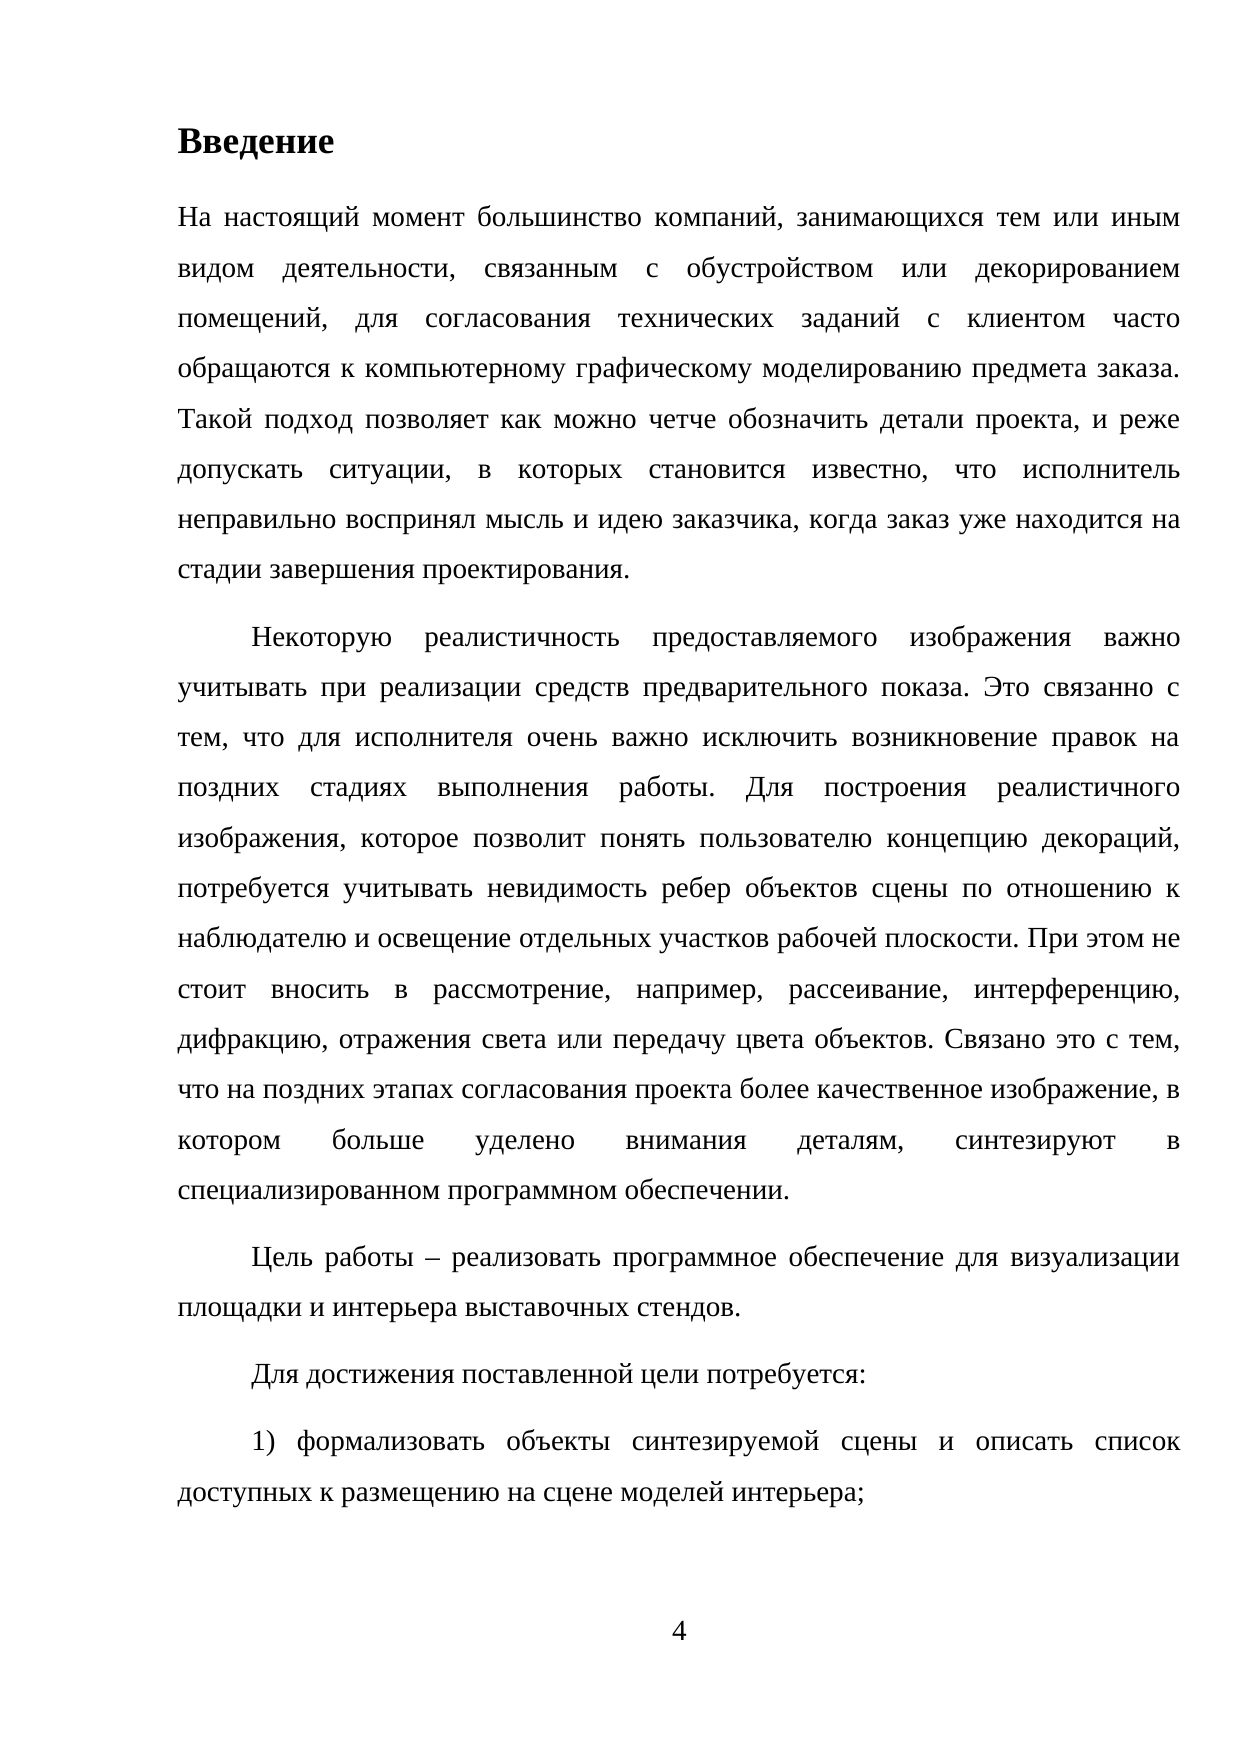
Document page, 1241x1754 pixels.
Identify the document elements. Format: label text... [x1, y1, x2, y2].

text Некоторую реалистичность предоставляемого изображения важно учитывать при реализации средств предварительного показа. Это связанно с тем, что для исполнителя очень важно исключить возникновение правок на поздних стадиях выполнения работы. Для построения реалистичного изображения, которое позволит понять пользователю концепцию декораций, потребуется учитывать невидимость ребер объектов сцены по отношению к наблюдателю и освещение отдельных участков рабочей плоскости. При этом не стоит вносить в рассмотрение, например, рассеивание, интерференцию, дифракцию, отражения света или передачу цвета объектов. Связано это с тем, что на поздних этапах согласования проекта более качественное изображение, в котором больше уделено внимания деталям, синтезируют в специализированном программном обеспечении. [177, 619, 1181, 1206]
text Для достижения поставленной цели потребуется: [177, 1356, 1181, 1390]
subtitle Введение [177, 118, 1181, 161]
text Цель работы – реализовать программное обеспечение для визуализации площадки и интерьера выставочных стендов. [177, 1239, 1181, 1323]
text На настоящий момент большинство компаний, занимающихся тем или иным видом деятельности, связанным с обустройством или декорированием помещений, для согласования технических заданий с клиентом часто обращаются к компьютерному графическому моделированию предмета заказа. Такой подход позволяет как можно четче обозначить детали проекта, и реже допускать ситуации, в которых становится известно, что исполнитель неправильно воспринял мысль и идею заказчика, когда заказ уже находится на стадии завершения проектирования. [177, 199, 1181, 585]
text 1) формализовать объекты синтезируемой сцены и описать список доступных к размещению на сцене моделей интерьера; [177, 1423, 1181, 1507]
